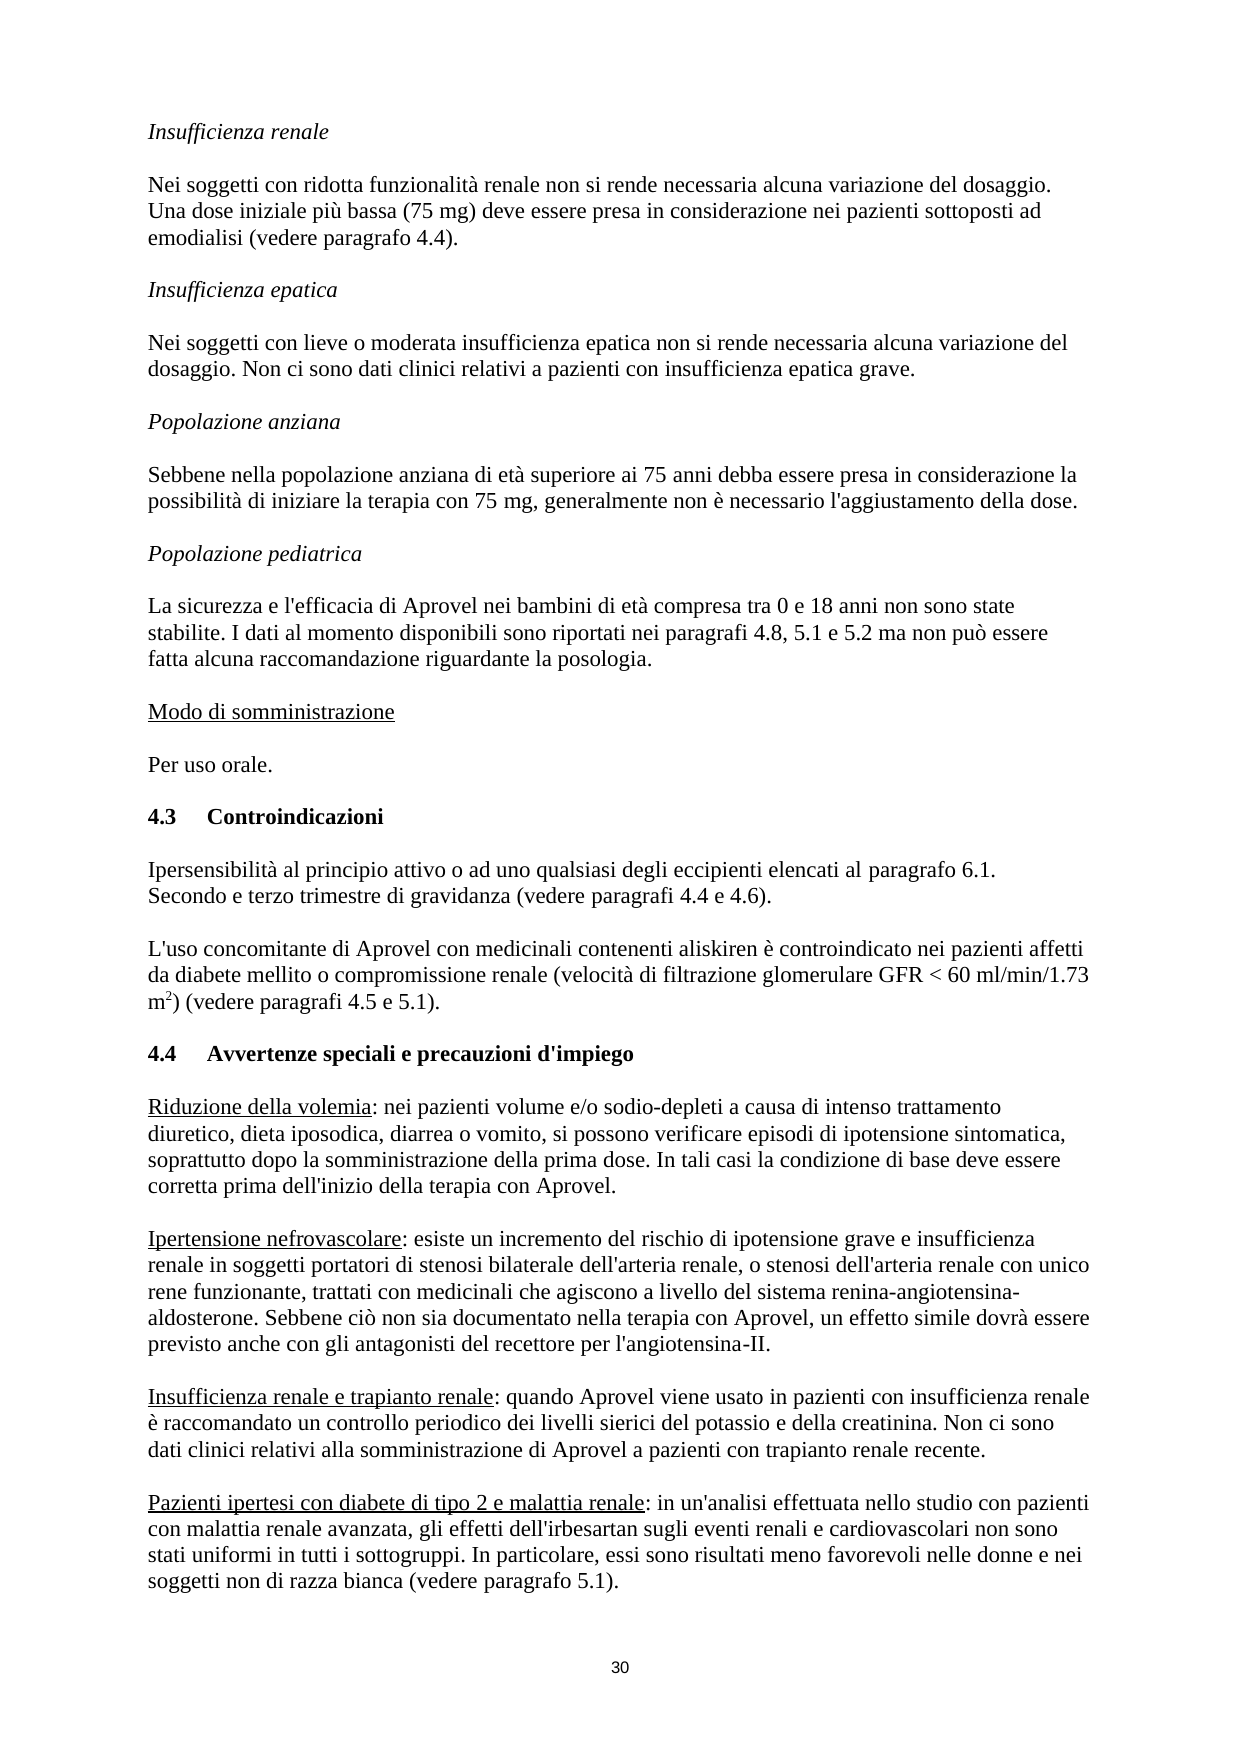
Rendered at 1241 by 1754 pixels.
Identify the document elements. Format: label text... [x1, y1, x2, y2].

text Pazienti ipertesi con diabete di tipo 2 e malattia renale: in un'analisi effettuata nello studio con pazienti con malattia renale avanzata, gli effetti dell'irbesartan sugli eventi renali e cardiovascolari non sono stati uniformi in tutti i sottogruppi. In particolare, essi sono risultati meno favorevoli nelle donne e nei soggetti non di razza bianca (vedere paragrafo 5.1). [148, 1488, 1093, 1594]
text Riduzione della volemia: nei pazienti volume e/o sodio-depleti a causa di intenso trattamento diuretico, dieta iposodica, diarrea o vomito, si possono verificare episodi di ipotensione sintomatica, soprattutto dopo la somministrazione della prima dose. In tali casi la condizione di base deve essere corretta prima dell'inizio della terapia con Aprovel. [148, 1093, 1093, 1199]
text La sicurezza e l'efficacia di Aprovel nei bambini di età compresa tra 0 e 18 anni non sono state stabilite. I dati al momento disponibili sono riportati nei paragrafi 4.8, 5.1 e 5.2 ma non può essere fatta alcuna raccomandazione riguardante la posologia. [148, 592, 1093, 672]
text Nei soggetti con ridotta funzionalità renale non si rende necessaria alcuna variazione del dosaggio. Una dose iniziale più bassa (75 mg) deve essere presa in considerazione nei pazienti sottoposti ad emodialisi (vedere paragrafo 4.4). [148, 171, 1093, 250]
text Sebbene nella popolazione anziana di età superiore ai 75 anni debba essere presa in considerazione la possibilità di iniziare la terapia con 75 mg, generalmente non è necessario l'aggiustamento della dose. [148, 461, 1093, 513]
text Insufficienza renale e trapianto renale: quando Aprovel viene usato in pazienti con insufficienza renale è raccomandato un controllo periodico dei livelli sierici del potassio e della creatinina. Non ci sono dati clinici relativi alla somministrazione di Aprovel a pazienti con trapianto renale recente. [148, 1383, 1093, 1462]
text Ipersensibilità al principio attivo o ad uno qualsiasi degli eccipienti elencati al paragrafo 6.1. [148, 856, 1093, 882]
text Modo di somministrazione [148, 698, 1093, 724]
text Nei soggetti con lieve o moderata insufficienza epatica non si rende necessaria alcuna variazione del dosaggio. Non ci sono dati clinici relativi a pazienti con insufficienza epatica grave. [148, 329, 1093, 382]
subtitle 4.4 Avvertenze speciali e precauzioni d'impiego [148, 1041, 1093, 1067]
text Insufficienza renale [148, 118, 1093, 144]
text Ipertensione nefrovascolare: esiste un incremento del rischio di ipotensione grave e insufficienza renale in soggetti portatori di stenosi bilaterale dell'arteria renale, o stenosi dell'arteria renale con unico rene funzionante, trattati con medicinali che agiscono a livello del sistema renina-angiotensina-aldosterone. Sebbene ciò non sia documentato nella terapia con Aprovel, un effetto simile dovrà essere previsto anche con gli antagonisti del recettore per l'angiotensina-II. [148, 1225, 1093, 1357]
text Per uso orale. [148, 751, 1093, 777]
text L'uso concomitante di Aprovel con medicinali contenenti aliskiren è controindicato nei pazienti affetti da diabete mellito o compromissione renale (velocità di filtrazione glomerulare GFR < 60 ml/min/1.73 m2) (vedere paragrafi 4.5 e 5.1). [148, 935, 1093, 1014]
text Insufficienza epatica [148, 276, 1093, 303]
subtitle 4.3 Controindicazioni [148, 803, 1093, 830]
text Popolazione anziana [148, 408, 1093, 434]
text Popolazione pediatrica [148, 540, 1093, 566]
text Secondo e terzo trimestre di gravidanza (vedere paragrafi 4.4 e 4.6). [148, 882, 1093, 909]
